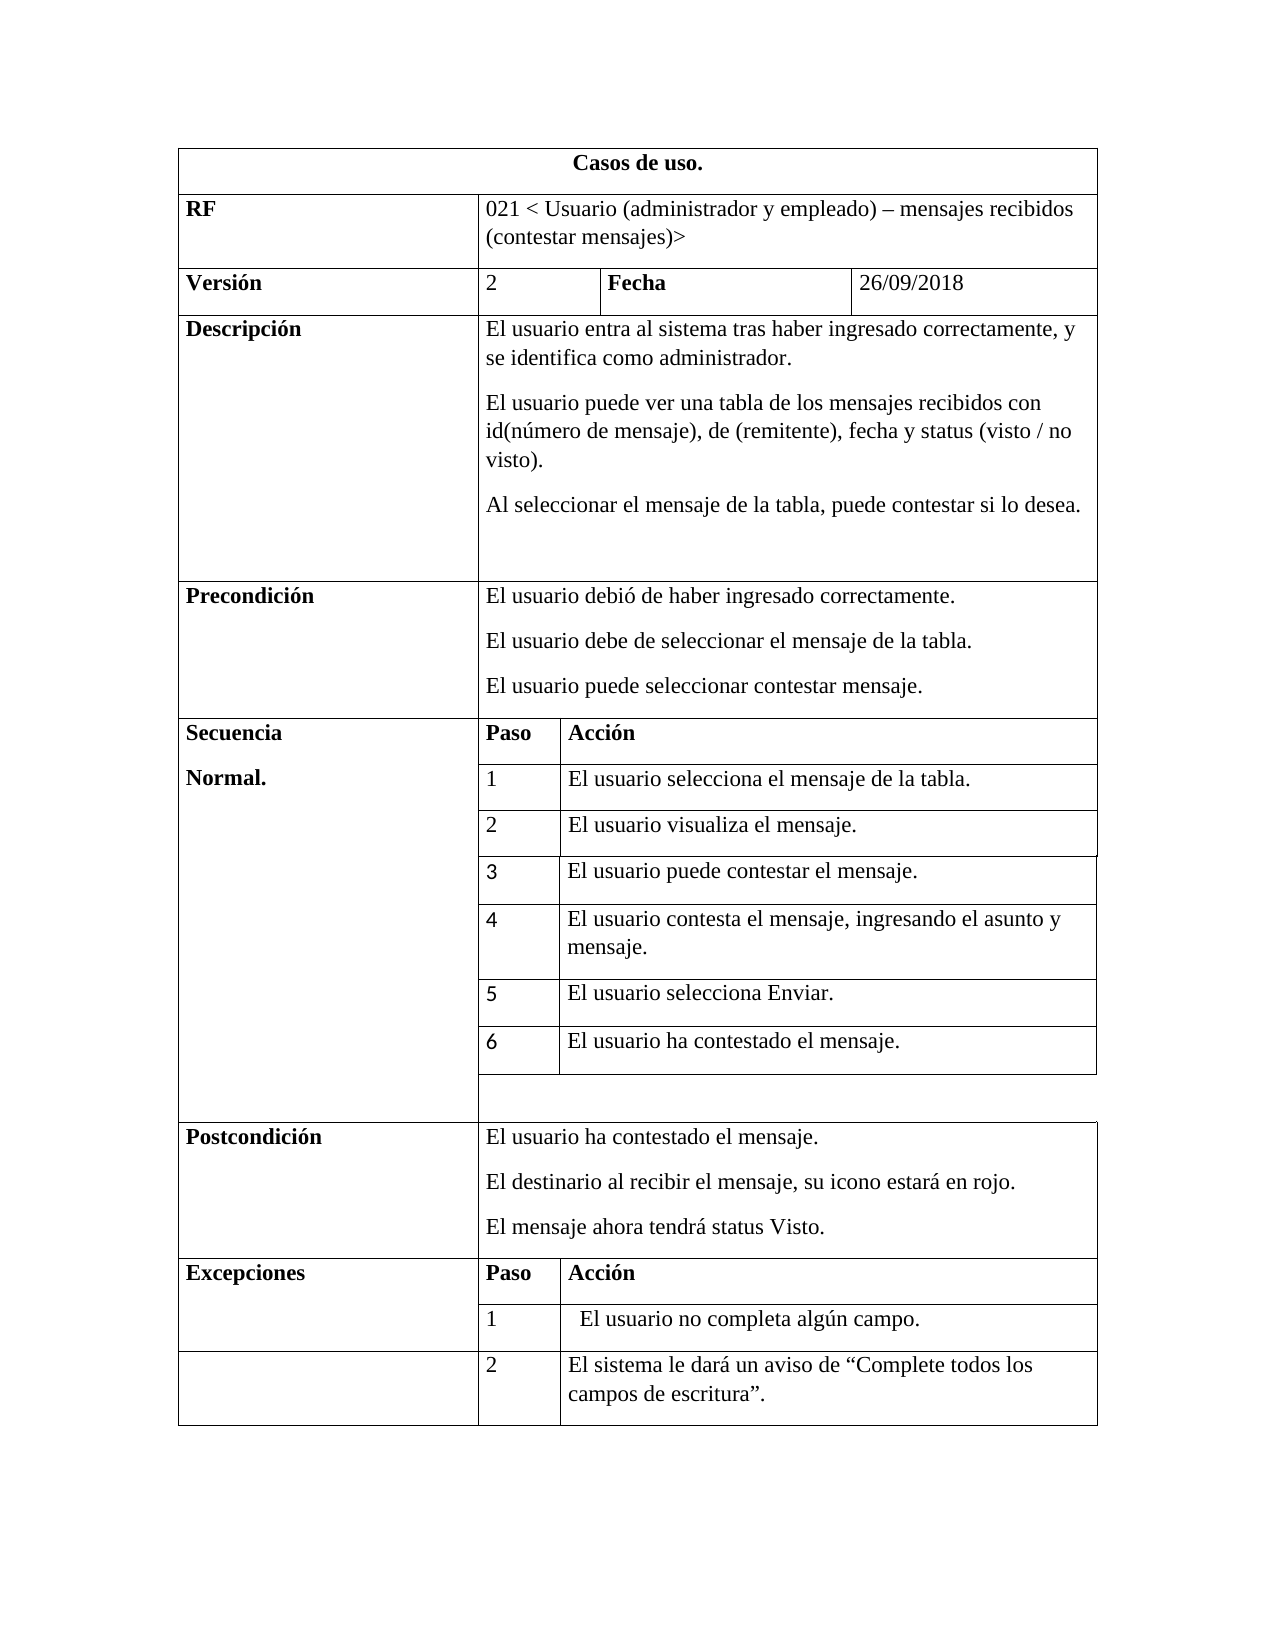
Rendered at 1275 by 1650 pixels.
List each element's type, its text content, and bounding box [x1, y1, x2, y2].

table_cell 021 < Usuario (administrador y empleado) – mensajes recibidos (contestar mensajes)> [479, 195, 1097, 268]
table_cell Paso [479, 1259, 560, 1304]
table_cell Paso [479, 719, 560, 764]
table_cell [179, 1352, 478, 1425]
table_cell El usuario entra al sistema tras haber ingresado correctamente, y se identifica como administrador. El usuario puede ver una tabla de los mensajes recibidos con id(número de mensaje), de (remitente), fecha y status (visto / no visto). Al seleccionar el mensaje de la tabla, puede contestar si lo desea. [479, 316, 1097, 581]
table_cell 1 [479, 765, 560, 810]
table_cell RF [179, 195, 478, 268]
table_cell El sistema le dará un aviso de “Complete todos los campos de escritura”. [561, 1352, 1097, 1425]
table_cell El usuario debió de haber ingresado correctamente. El usuario debe de seleccionar el mensaje de la tabla. El usuario puede seleccionar contestar mensaje. [479, 582, 1097, 718]
table_cell 4 [479, 905, 559, 978]
table_cell 3 [479, 857, 559, 904]
table_cell Versión [179, 269, 478, 314]
table_cell Excepciones [179, 1259, 478, 1351]
table_cell El usuario ha contestado el mensaje. El destinario al recibir el mensaje, su icono estará en rojo. El mensaje ahora tendrá status Visto. [479, 1122, 1097, 1258]
table_header Casos de uso. [179, 149, 1097, 194]
table_cell Acción [561, 1259, 1097, 1304]
table_cell El usuario puede contestar el mensaje. [560, 857, 1096, 904]
table_cell El usuario selecciona Enviar. [560, 980, 1096, 1026]
table_cell 6 [479, 1027, 559, 1074]
table_cell 2 [479, 269, 600, 314]
table_cell 5 [479, 980, 559, 1026]
table_cell El usuario visualiza el mensaje. [561, 811, 1097, 856]
table_cell El usuario selecciona el mensaje de la tabla. [561, 765, 1097, 810]
table_cell Secuencia Normal. [179, 719, 478, 1122]
table_cell Postcondición [179, 1123, 478, 1258]
table_cell 2 [479, 1352, 560, 1425]
table_cell El usuario ha contestado el mensaje. [560, 1027, 1096, 1074]
table_cell Precondición [179, 582, 478, 718]
table_cell Acción [561, 719, 1097, 764]
table_cell 2 [479, 811, 560, 856]
table_cell 26/09/2018 [852, 269, 1097, 314]
table_cell Descripción [179, 316, 478, 581]
table_cell El usuario no completa algún campo. [561, 1305, 1097, 1351]
table_cell 1 [479, 1305, 560, 1351]
table_cell El usuario contesta el mensaje, ingresando el asunto y mensaje. [560, 905, 1096, 978]
table_cell Fecha [601, 269, 851, 314]
